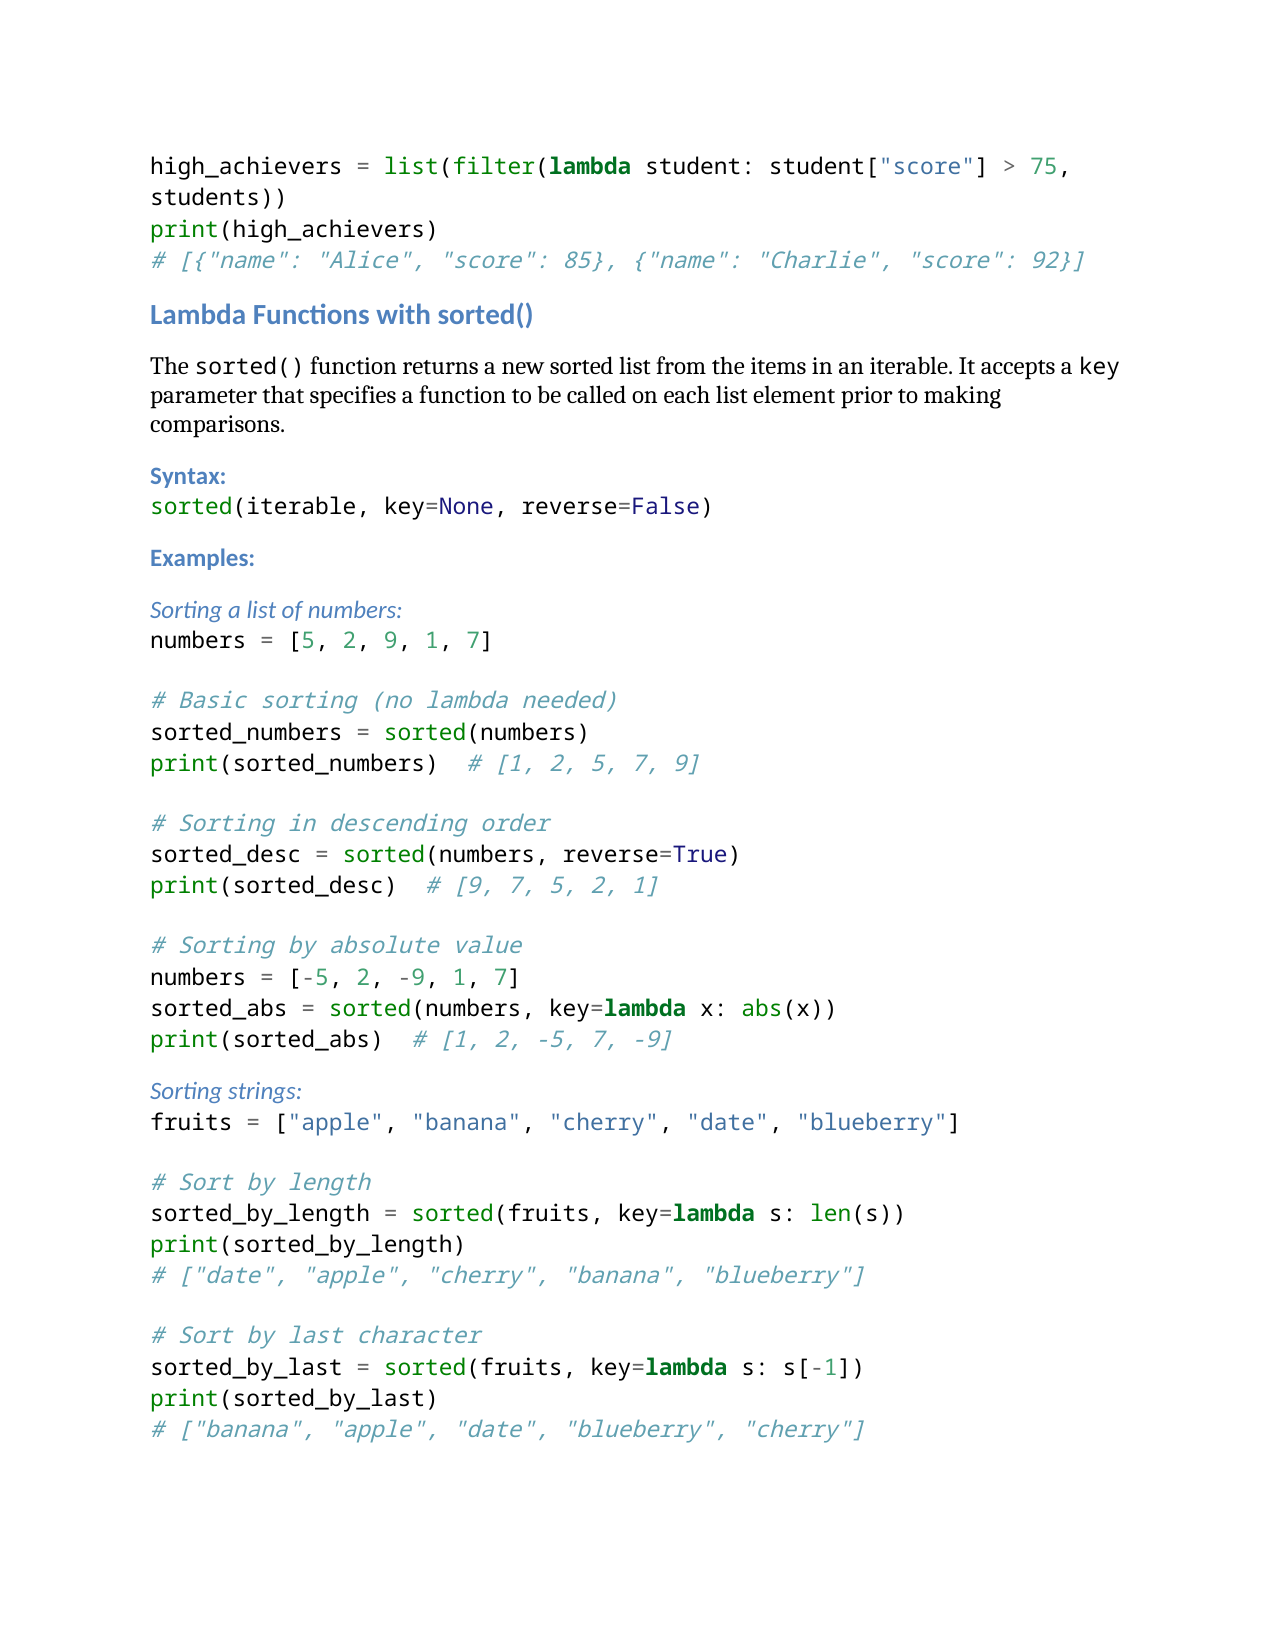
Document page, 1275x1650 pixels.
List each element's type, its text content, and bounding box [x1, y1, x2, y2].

text The sorted() function returns a new sorted list from the items in an iterable. It accepts a key parameter that specifies a function to be called on each list element prior to making comparisons. [150, 350, 1125, 439]
subtitle Lambda Functions with sorted() [150, 296, 1125, 331]
subtitle Syntax: [150, 460, 1125, 490]
text sorted(iterable, key=None, reverse=False) [150, 490, 1125, 522]
text fruits = ["apple", "banana", "cherry", "date", "blueberry"] # Sort by length sorted_by_length = sorted(fruits, key=lambda s: len(s)) print(sorted_by_length) # ["date", "apple", "cherry", "banana", "blueberry"] # Sort by last character sorted_by_last = sorted(fruits, key=lambda s: s[-1]) print(sorted_by_last) # ["banana", "apple", "date", "blueberry", "cherry"] [150, 1106, 1125, 1444]
subtitle Examples: [150, 542, 1125, 573]
subtitle Sorting a list of numbers: [150, 594, 1125, 624]
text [150, 150, 1125, 275]
text numbers = [5, 2, 9, 1, 7] # Basic sorting (no lambda needed) sorted_numbers = sorted(numbers) print(sorted_numbers) # [1, 2, 5, 7, 9] # Sorting in descending order sorted_desc = sorted(numbers, reverse=True) print(sorted_desc) # [9, 7, 5, 2, 1] # Sorting by absolute value numbers = [-5, 2, -9, 1, 7] sorted_abs = sorted(numbers, key=lambda x: abs(x)) print(sorted_abs) # [1, 2, -5, 7, -9] [150, 624, 1125, 1054]
subtitle Sorting strings: [150, 1075, 1125, 1106]
